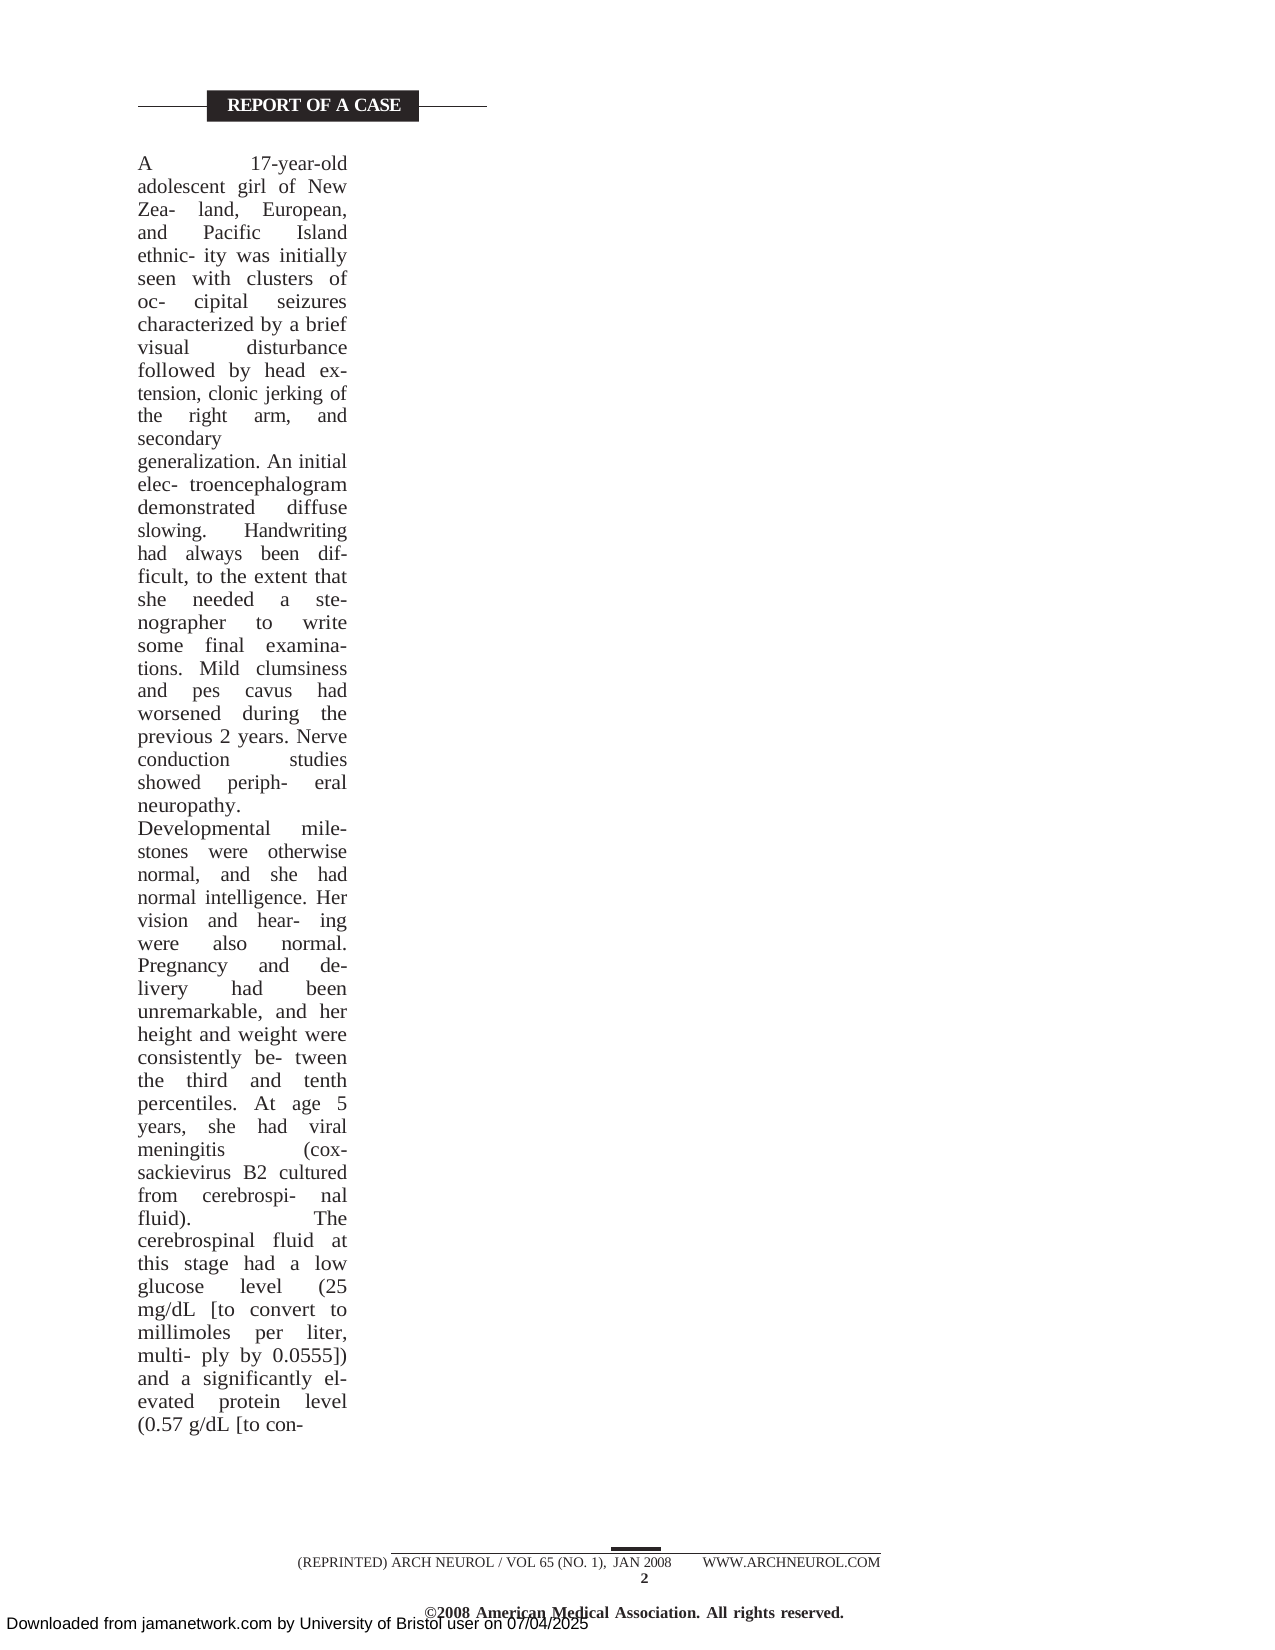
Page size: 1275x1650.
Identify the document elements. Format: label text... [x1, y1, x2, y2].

text A 17-year-old adolescent girl of New Zea- land, European, and Pacific Island ethnic- ity was initially seen with clusters of oc- cipital seizures characterized by a brief visual disturbance followed by head ex- tension, clonic jerking of the right arm, and secondary generalization. An initial elec- troencephalogram demonstrated diffuse slowing. Handwriting had always been dif- ficult, to the extent that she needed a ste- nographer to write some final examina- tions. Mild clumsiness and pes cavus had worsened during the previous 2 years. Nerve conduction studies showed periph- eral neuropathy. Developmental mile- stones were otherwise normal, and she had normal intelligence. Her vision and hear- ing were also normal. Pregnancy and de- livery had been unremarkable, and her height and weight were consistently be- tween the third and tenth percentiles. At age 5 years, she had viral meningitis (cox- sackievirus B2 cultured from cerebrospi- nal fluid). The cerebrospinal fluid at this stage had a low glucose level (25 mg/dL [to convert to millimoles per liter, multi- ply by 0.0555]) and a significantly el- evated protein level (0.57 g/dL [to con- [137, 153, 347, 1436]
